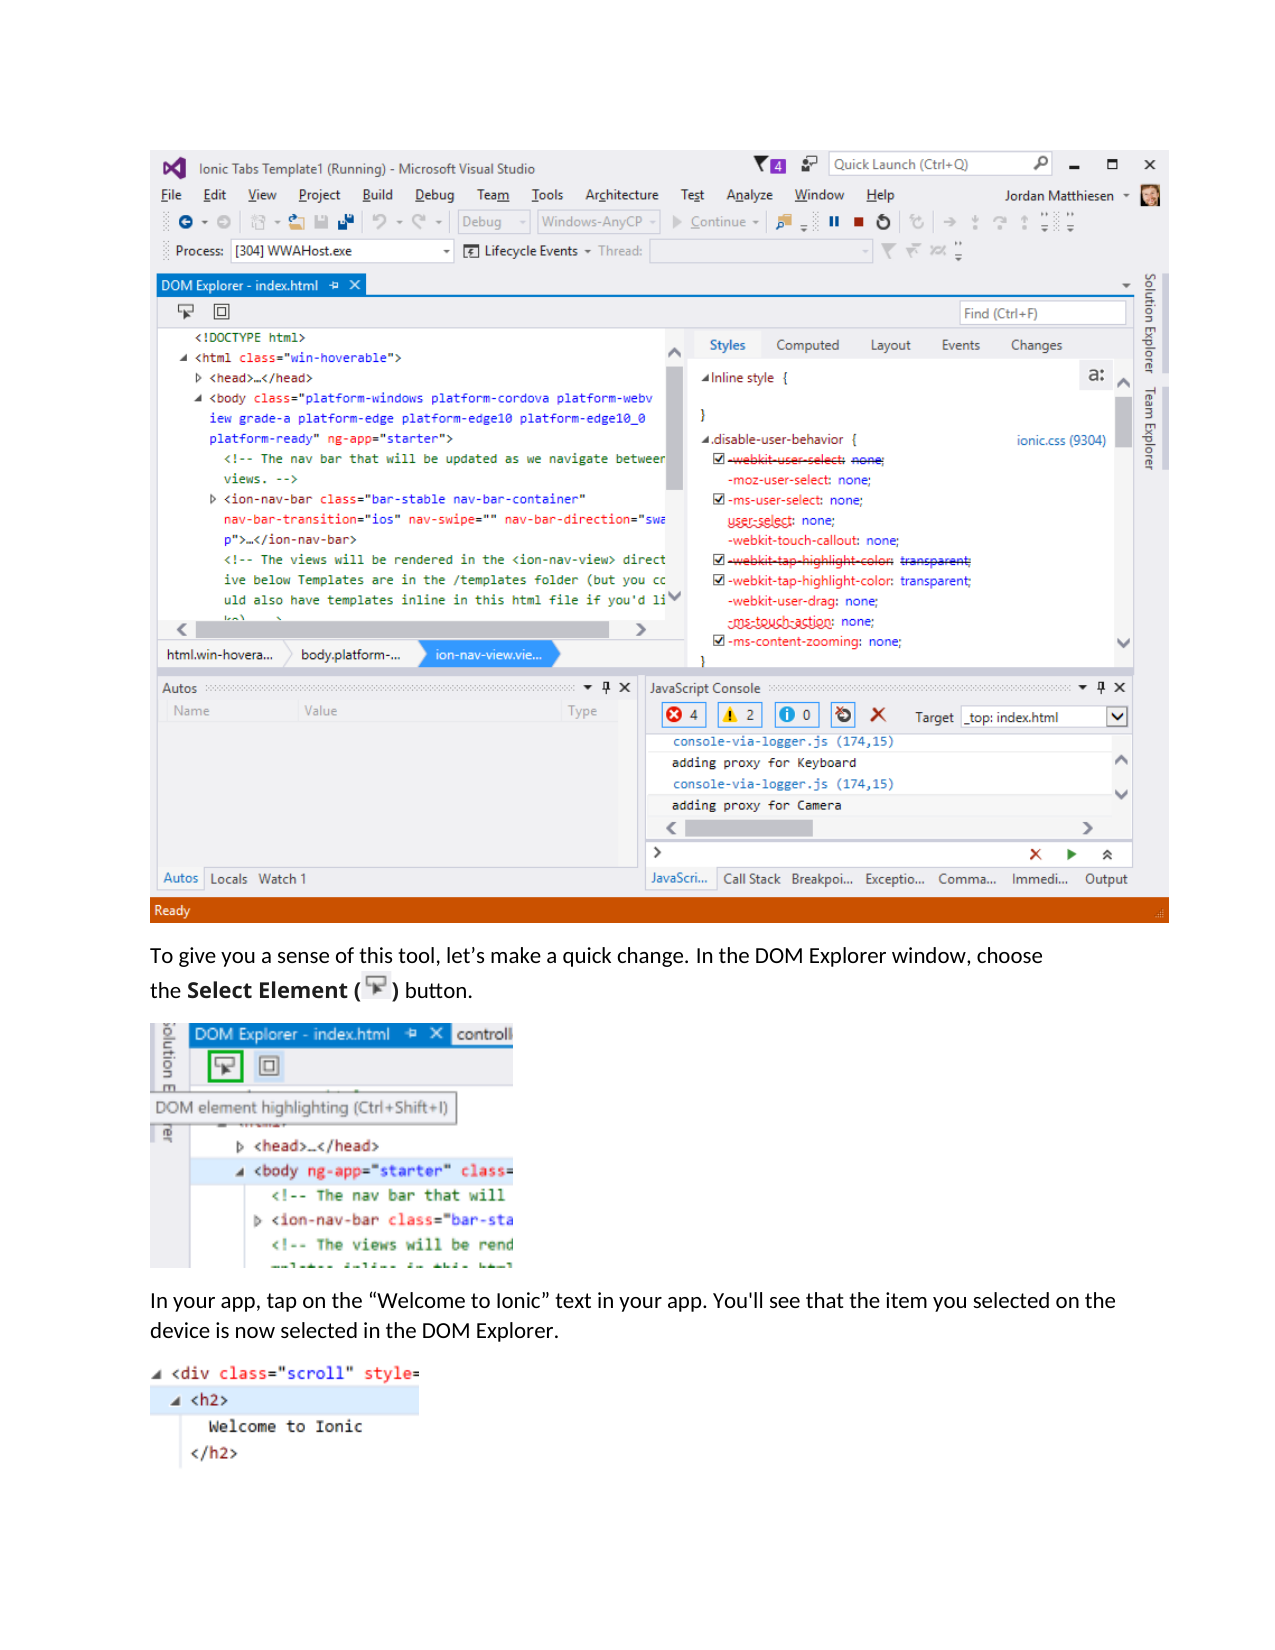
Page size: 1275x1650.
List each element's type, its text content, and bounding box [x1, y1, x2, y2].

picture [150, 1363, 419, 1472]
picture [150, 150, 1169, 923]
text To give you a sense of this tool, let’s make a quick change. In the DOM Explorer window, choose the Select Element () button. [150, 941, 1125, 1004]
text In your app, tap on the “Welcome to Ionic” text in your app. You'll see that the item you selected on the device is now selected in the DOM Explorer. [150, 1286, 1125, 1344]
picture [150, 1023, 513, 1268]
picture [361, 971, 392, 999]
